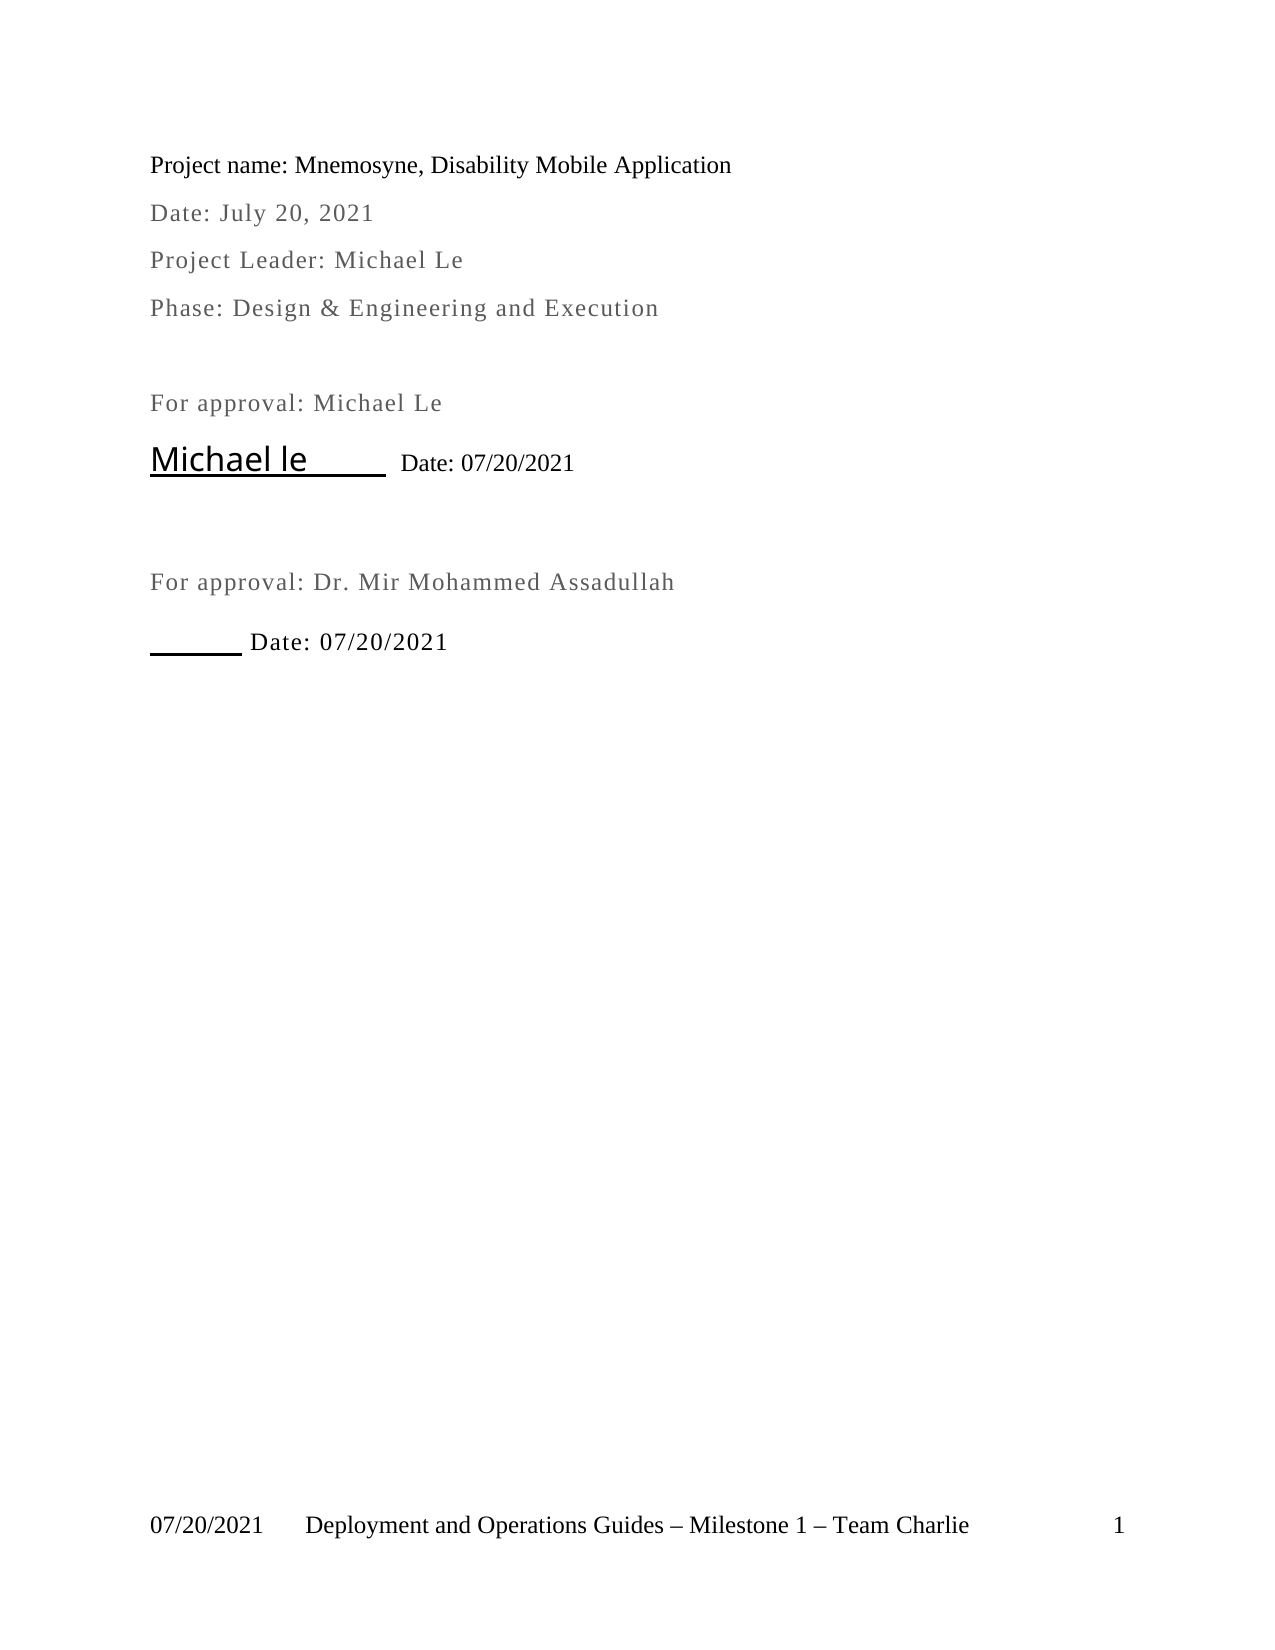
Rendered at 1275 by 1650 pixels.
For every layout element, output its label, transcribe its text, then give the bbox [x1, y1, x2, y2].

subtitle Project Leader: Michael Le [150, 245, 1125, 274]
subtitle Date: July 20, 2021 [150, 198, 1125, 226]
subtitle Date: 07/20/2021 [150, 615, 1125, 661]
subtitle For approval: Michael Le [150, 388, 1125, 417]
text Project name: Mnemosyne, Disability Mobile Application [150, 150, 1125, 179]
subtitle Phase: Design & Engineering and Execution [150, 293, 1125, 322]
text Michael le Date: 07/20/2021 [150, 436, 1125, 482]
subtitle For approval: Dr. Mir Mohammed Assadullah [150, 567, 1125, 596]
